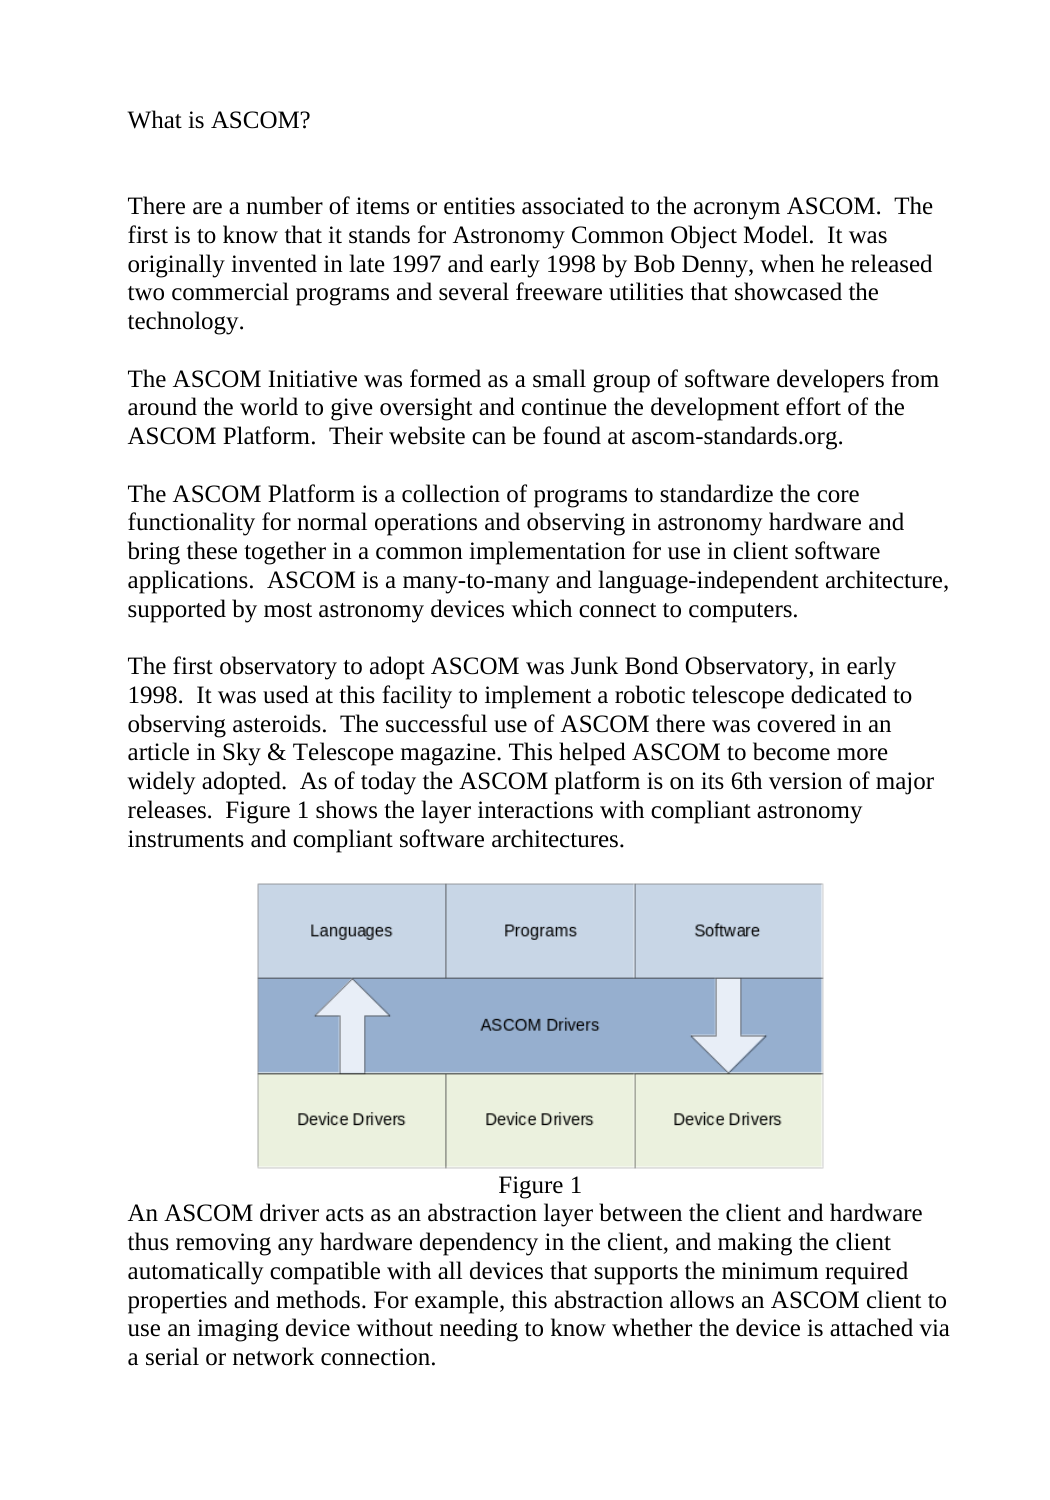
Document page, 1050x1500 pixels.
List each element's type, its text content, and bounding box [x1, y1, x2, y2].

text Figure 1 [127, 1170, 952, 1198]
text What is ASCOM? [127, 105, 952, 134]
text The ASCOM Initiative was formed as a small group of software developers from around the world to give oversight and continue the development effort of the ASCOM Platform. Their website can be found at ascom-standards.org. [127, 364, 952, 450]
text There are a number of items or entities associated to the acronym ASCOM. The first is to know that it stands for Astronomy Common Object Model. It was originally invented in late 1997 and early 1998 by Bob Denny, when he released two commercial programs and several freeware utilities that showcased the technology. [127, 191, 952, 335]
text An ASCOM driver acts as an abstraction layer between the client and hardware thus removing any hardware dependency in the client, and making the client automatically compatible with all devices that supports the minimum required properties and methods. For example, this abstraction allows an ASCOM client to use an imaging device without needing to know whether the device is attached via a serial or network connection. [127, 1198, 952, 1371]
text The ASCOM Platform is a collection of programs to standardize the core functionality for normal operations and observing in astronomy hardware and bring these together in a common implementation for use in client software applications. ASCOM is a many-to-many and language-independent architecture, supported by most astronomy devices which connect to computers. [127, 479, 952, 622]
text The first observatory to adopt ASCOM was Junk Bond Observatory, in early 1998. It was used at this facility to implement a robotic telescope dedicated to observing asteroids. The successful use of ASCOM there was covered in an article in Sky & Telescope magazine. This helped ASCOM to become more widely adopted. As of today the ASCOM platform is on its 6th version of major releases. Figure 1 shows the layer interactions with compliant astronomy instruments and compliant software architectures. [127, 651, 952, 852]
